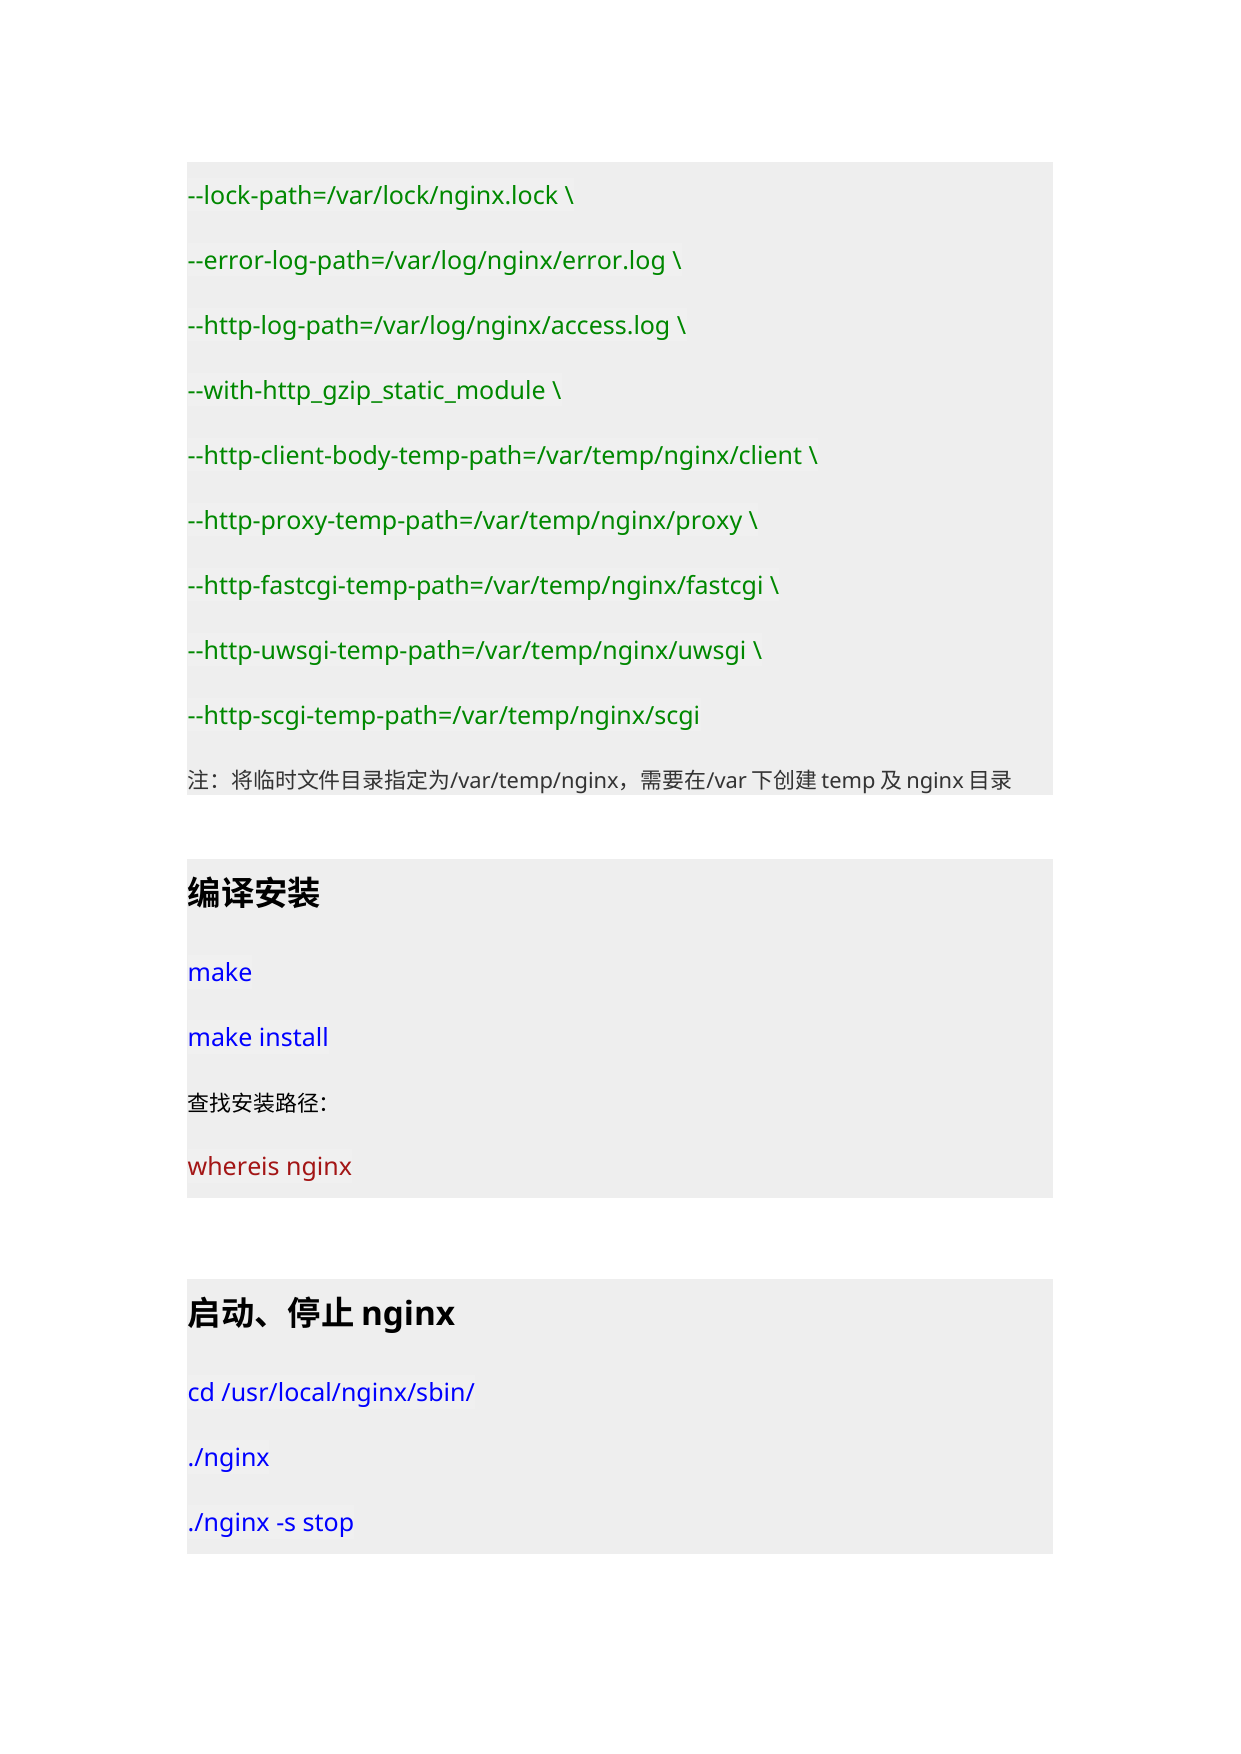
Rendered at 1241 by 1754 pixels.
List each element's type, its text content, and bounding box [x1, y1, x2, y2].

text 注：将临时文件目录指定为/var/temp/nginx，需要在/var下创建temp及nginx目录 [187, 763, 1053, 795]
text ./nginx -s stop [187, 1489, 1053, 1554]
subtitle 启动、停止nginx [187, 1279, 1053, 1344]
text make install [187, 1004, 1053, 1069]
text --http-scgi-temp-path=/var/temp/nginx/scgi [187, 682, 1053, 747]
text make [187, 939, 1053, 1004]
subtitle 编译安装 [187, 859, 1053, 924]
text --http-log-path=/var/log/nginx/access.log \ [187, 292, 1053, 357]
text --http-uwsgi-temp-path=/var/temp/nginx/uwsgi \ [187, 617, 1053, 682]
text --http-fastcgi-temp-path=/var/temp/nginx/fastcgi \ [187, 552, 1053, 617]
text cd /usr/local/nginx/sbin/ [187, 1359, 1053, 1424]
text --http-client-body-temp-path=/var/temp/nginx/client \ [187, 422, 1053, 487]
text --with-http_gzip_static_module \ [187, 357, 1053, 422]
text --http-proxy-temp-path=/var/temp/nginx/proxy \ [187, 487, 1053, 552]
text ./nginx [187, 1424, 1053, 1489]
text --lock-path=/var/lock/nginx.lock \ [187, 162, 1053, 227]
text 查找安装路径： [187, 1085, 1053, 1118]
text --error-log-path=/var/log/nginx/error.log \ [187, 227, 1053, 292]
text whereis nginx [187, 1133, 1053, 1198]
